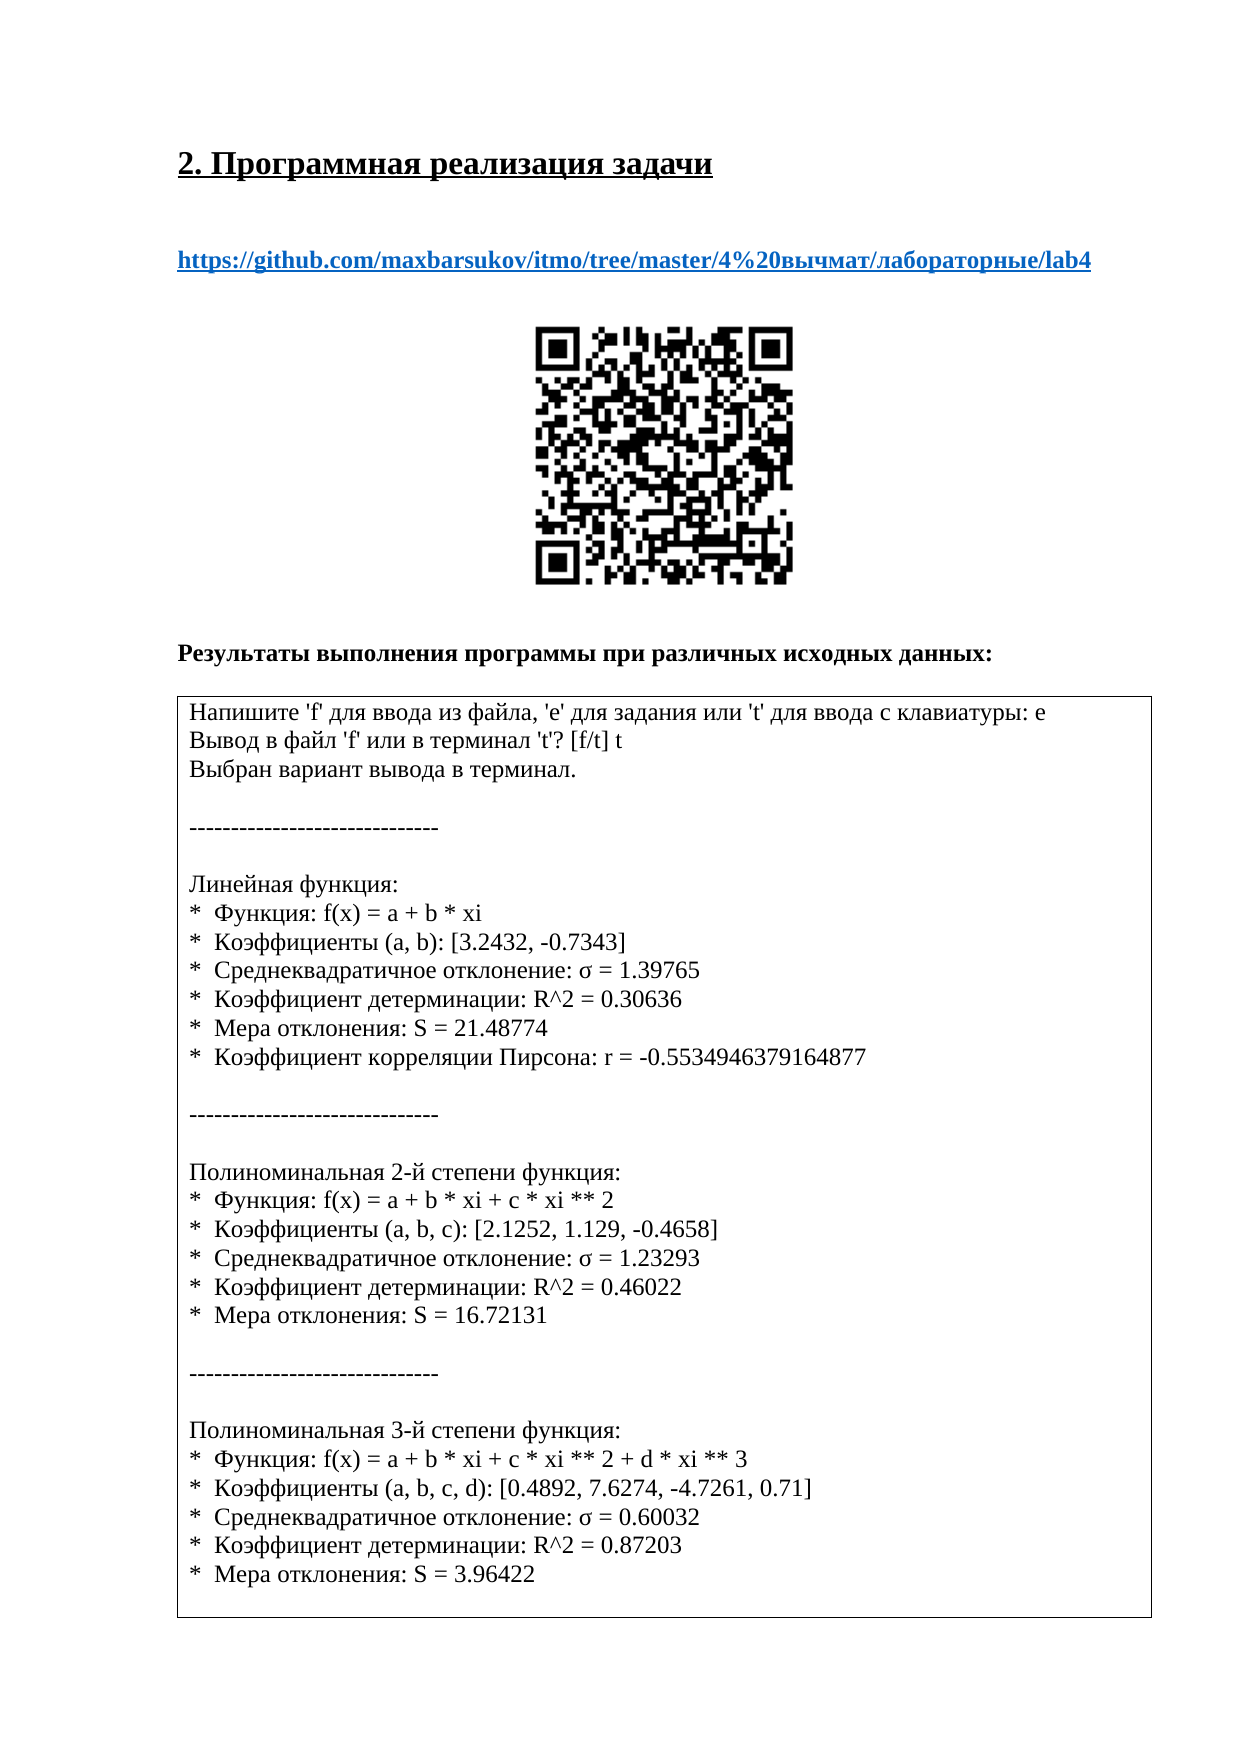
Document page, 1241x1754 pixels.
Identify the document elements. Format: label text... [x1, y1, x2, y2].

text Результаты выполнения программы при различных исходных данных: [177, 638, 1152, 667]
picture [511, 302, 818, 610]
text https://github.com/maxbarsukov/itmo/tree/master/4%20вычмат/лабораторные/lab4 [177, 245, 1152, 274]
subtitle 2. Программная реализация задачи [177, 143, 1152, 181]
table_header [178, 697, 1151, 1617]
